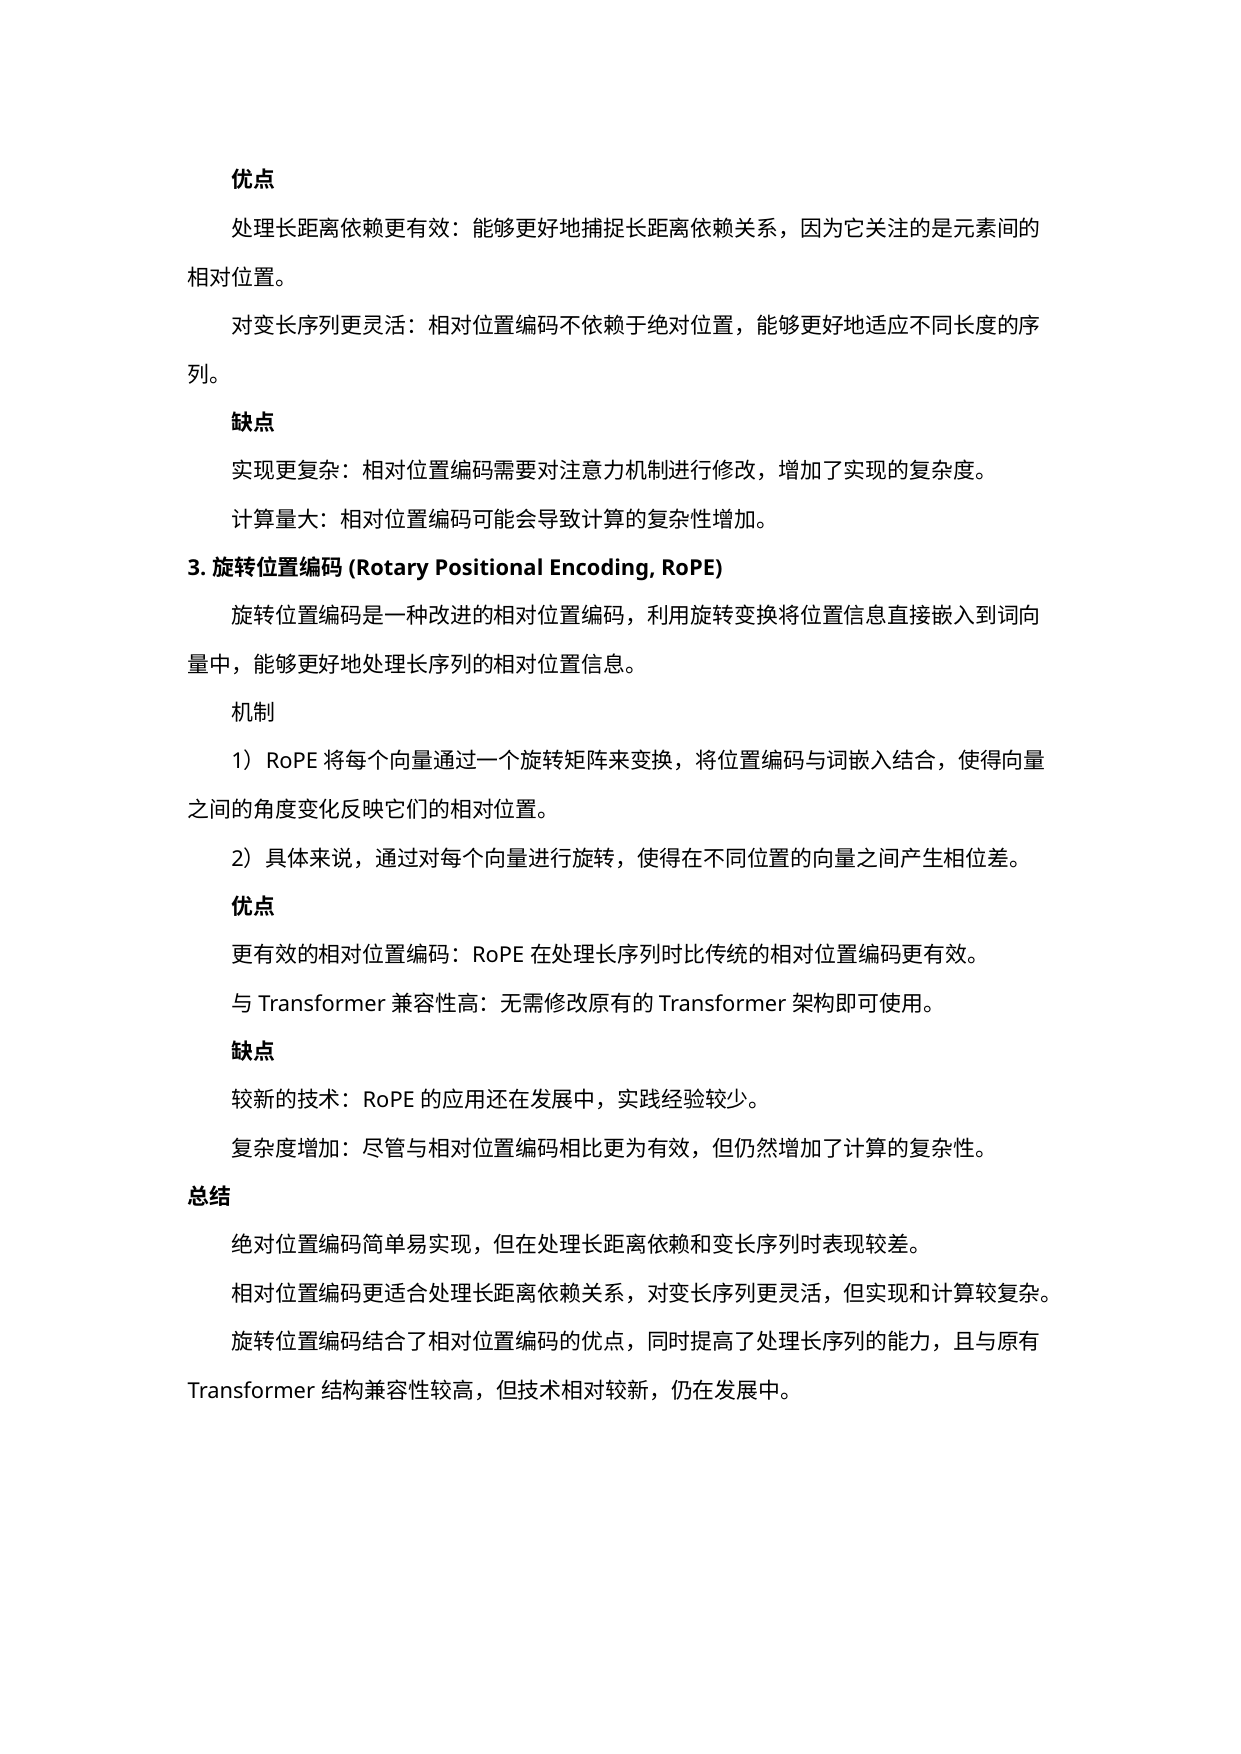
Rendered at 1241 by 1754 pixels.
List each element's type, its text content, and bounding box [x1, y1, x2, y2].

text 缺点 [231, 1034, 1053, 1066]
text 2）具体来说，通过对每个向量进行旋转，使得在不同位置的向量之间产生相位差。 [187, 840, 1053, 873]
text 机制 [231, 695, 1053, 727]
text 1）RoPE 将每个向量通过一个旋转矩阵来变换，将位置编码与词嵌入结合，使得向量之间的角度变化反映它们的相对位置。 [187, 743, 1053, 824]
text 更有效的相对位置编码：RoPE 在处理长序列时比传统的相对位置编码更有效。 [231, 937, 1053, 969]
text 绝对位置编码简单易实现，但在处理长距离依赖和变长序列时表现较差。 [187, 1227, 1053, 1259]
text 优点 [231, 889, 1053, 921]
text 对变长序列更灵活：相对位置编码不依赖于绝对位置，能够更好地适应不同长度的序列。 [187, 307, 1053, 389]
text 优点 [231, 162, 1053, 194]
text 3. 旋转位置编码 (Rotary Positional Encoding, RoPE) [187, 549, 1053, 582]
text 旋转位置编码结合了相对位置编码的优点，同时提高了处理长序列的能力，且与原有 Transformer 结构兼容性较高，但技术相对较新，仍在发展中。 [187, 1324, 1053, 1405]
text 相对位置编码更适合处理长距离依赖关系，对变长序列更灵活，但实现和计算较复杂。 [187, 1275, 1053, 1308]
text 实现更复杂：相对位置编码需要对注意力机制进行修改，增加了实现的复杂度。 [231, 453, 1053, 485]
text 处理长距离依赖更有效：能够更好地捕捉长距离依赖关系，因为它关注的是元素间的相对位置。 [187, 210, 1053, 292]
text 总结 [187, 1179, 1053, 1211]
text 较新的技术：RoPE 的应用还在发展中，实践经验较少。 [231, 1082, 1053, 1114]
text 与 Transformer 兼容性高：无需修改原有的 Transformer 架构即可使用。 [231, 985, 1053, 1018]
text 缺点 [231, 404, 1053, 437]
text 旋转位置编码是一种改进的相对位置编码，利用旋转变换将位置信息直接嵌入到词向量中，能够更好地处理长序列的相对位置信息。 [187, 598, 1053, 679]
text 计算量大：相对位置编码可能会导致计算的复杂性增加。 [231, 501, 1053, 534]
text 复杂度增加：尽管与相对位置编码相比更为有效，但仍然增加了计算的复杂性。 [231, 1130, 1053, 1163]
